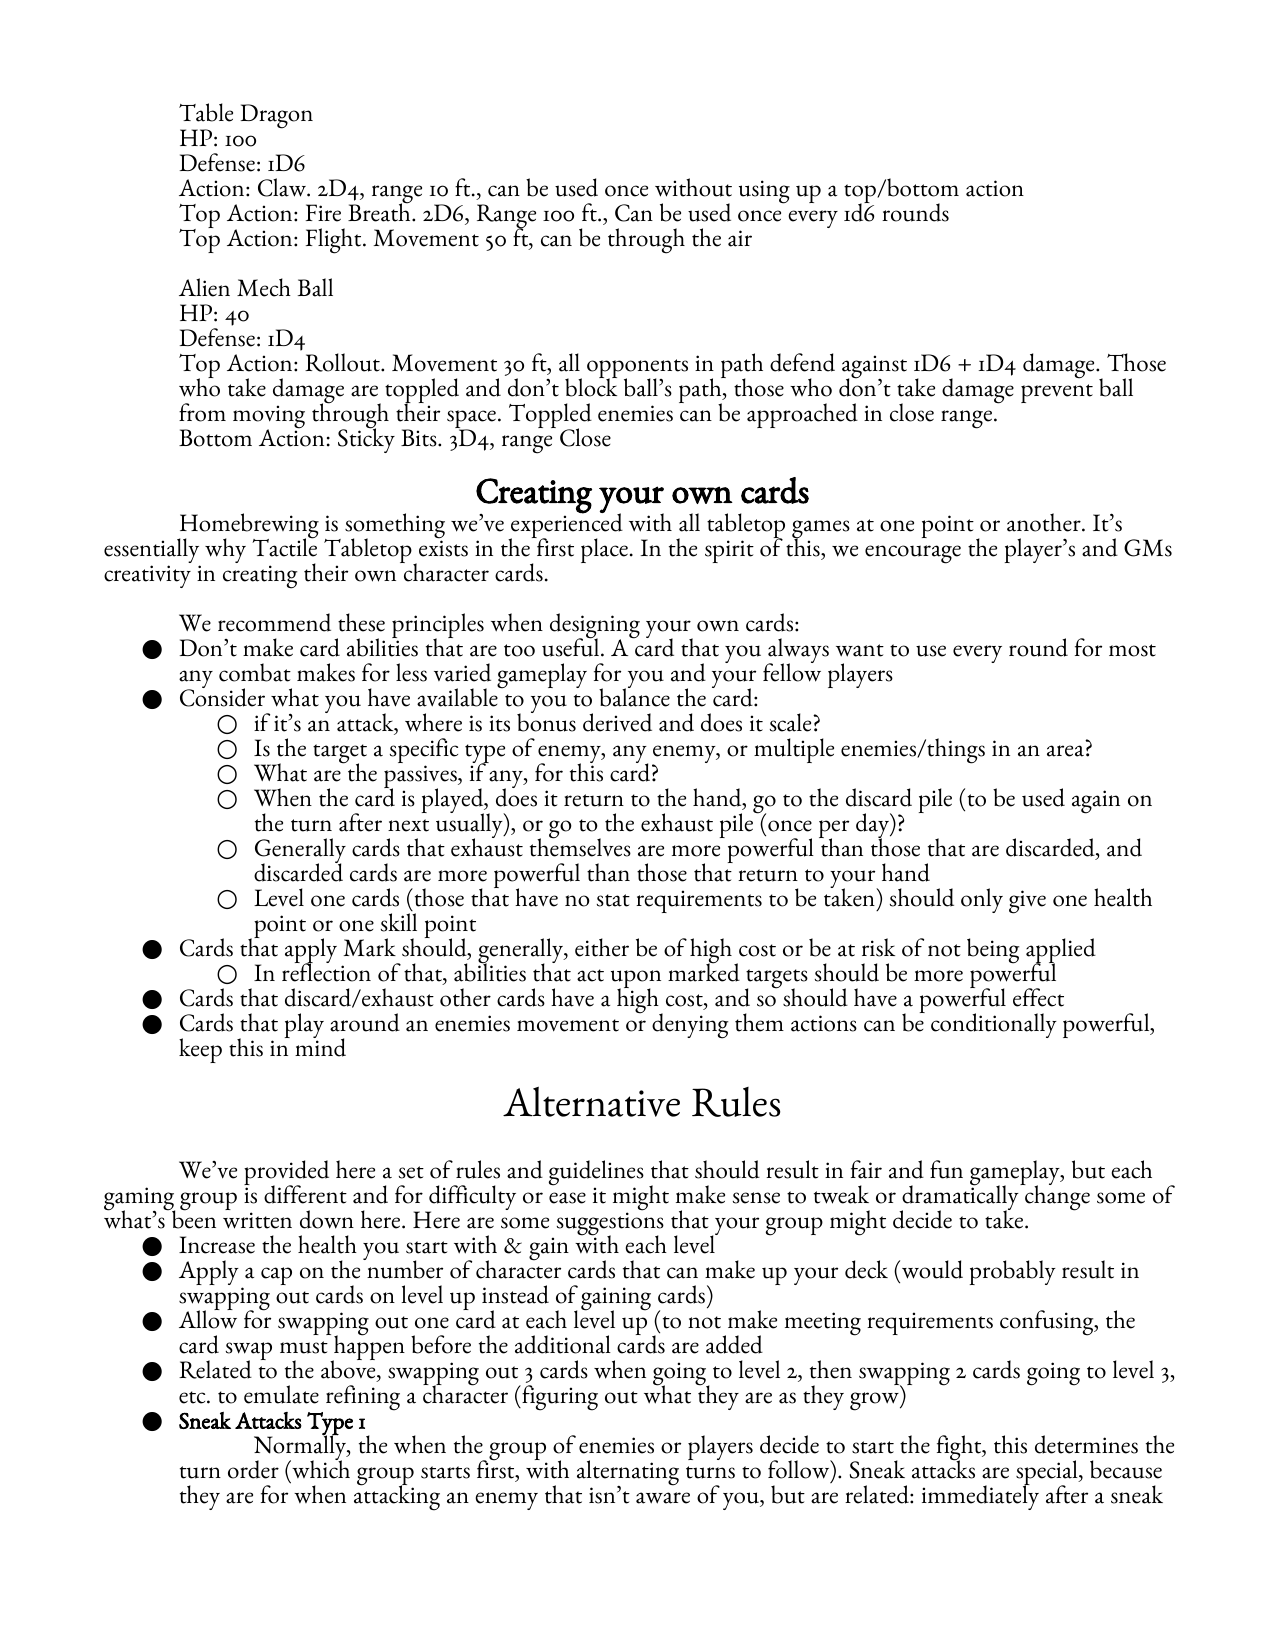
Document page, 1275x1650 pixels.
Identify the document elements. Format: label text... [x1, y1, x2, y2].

text Defense: 1D4 [103, 330, 1181, 355]
text Bottom Action: Sticky Bits. 3D4, range Close [178, 430, 1181, 455]
list In reflection of that, abilities that act upon marked targets should be more powerful [216, 966, 1181, 991]
text Defense: 1D6 [178, 155, 1181, 180]
text Table Dragon [178, 105, 1181, 130]
text We’ve provided here a set of rules and guidelines that should result in fair and fun gameplay, but each gaming group is different and for difficulty or ease it might make sense to tweak or dramatically change some of what’s been written down here. Here are some suggestions that your group might decide to take. [103, 1162, 1181, 1237]
list Related to the above, swapping out 3 cards when going to level 2, then swapping 2 cards going to level 3, etc. to emulate refining a character (figuring out what they are as they grow) [141, 1362, 1181, 1412]
subtitle Alternative Rules [103, 1091, 1181, 1132]
list Cards that apply Mark should, generally, either be of high cost or be at risk of not being applied [141, 941, 1181, 966]
list Increase the health you start with & gain with each level [141, 1237, 1181, 1262]
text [178, 1437, 1181, 1512]
list Consider what you have available to you to balance the card: [141, 691, 1181, 716]
list Cards that discard/exhaust other cards have a high cost, and so should have a powerful effect [141, 991, 1181, 1016]
subtitle Creating your own cards [103, 480, 1181, 516]
list if it’s an attack, where is its bonus derived and does it scale? [216, 716, 1181, 741]
list When the card is played, does it return to the hand, go to the discard pile (to be used again on the turn after next usually), or go to the exhaust pile (once per day)? [216, 791, 1181, 841]
list Allow for swapping out one card at each level up (to not make meeting requirements confusing, the card swap must happen before the additional cards are added [141, 1312, 1181, 1362]
text Action: Claw. 2D4, range 10 ft., can be used once without using up a top/bottom action [178, 180, 1181, 205]
text We recommend these principles when designing your own cards: [103, 616, 1181, 641]
text Homebrewing is something we’ve experienced with all tabletop games at one point or another. It’s essentially why Tactile Tabletop exists in the first place. In the spirit of this, we encourage the player’s and GMs creativity in creating their own character cards. [103, 516, 1181, 591]
list Apply a cap on the number of character cards that can make up your deck (would probably result in swapping out cards on level up instead of gaining cards) [141, 1262, 1181, 1312]
list Sneak Attacks Type 1 [141, 1412, 1181, 1437]
text HP: 40 [103, 305, 1181, 330]
list What are the passives, if any, for this card? [216, 766, 1181, 791]
list Don’t make card abilities that are too useful. A card that you always want to use every round for most any combat makes for less varied gameplay for you and your fellow players [141, 641, 1181, 691]
list Is the target a specific type of enemy, any enemy, or multiple enemies/things in an area? [216, 741, 1181, 766]
text Top Action: Rollout. Movement 30 ft, all opponents in path defend against 1D6 + 1D4 damage. Those who take damage are toppled and don’t block ball’s path, those who don’t take damage prevent ball from moving through their space. Toppled enemies can be approached in close range. [178, 355, 1181, 430]
text Top Action: Fire Breath. 2D6, Range 100 ft., Can be used once every 1d6 rounds [178, 205, 1181, 230]
list Cards that play around an enemies movement or denying them actions can be conditionally powerful, keep this in mind [141, 1016, 1181, 1066]
text Alien Mech Ball [103, 280, 1181, 305]
text Top Action: Flight. Movement 50 ft, can be through the air [178, 230, 1181, 255]
list Generally cards that exhaust themselves are more powerful than those that are discarded, and discarded cards are more powerful than those that return to your hand [216, 841, 1181, 891]
list Level one cards (those that have no stat requirements to be taken) should only give one health point or one skill point [216, 891, 1181, 941]
text HP: 100 [178, 130, 1181, 155]
